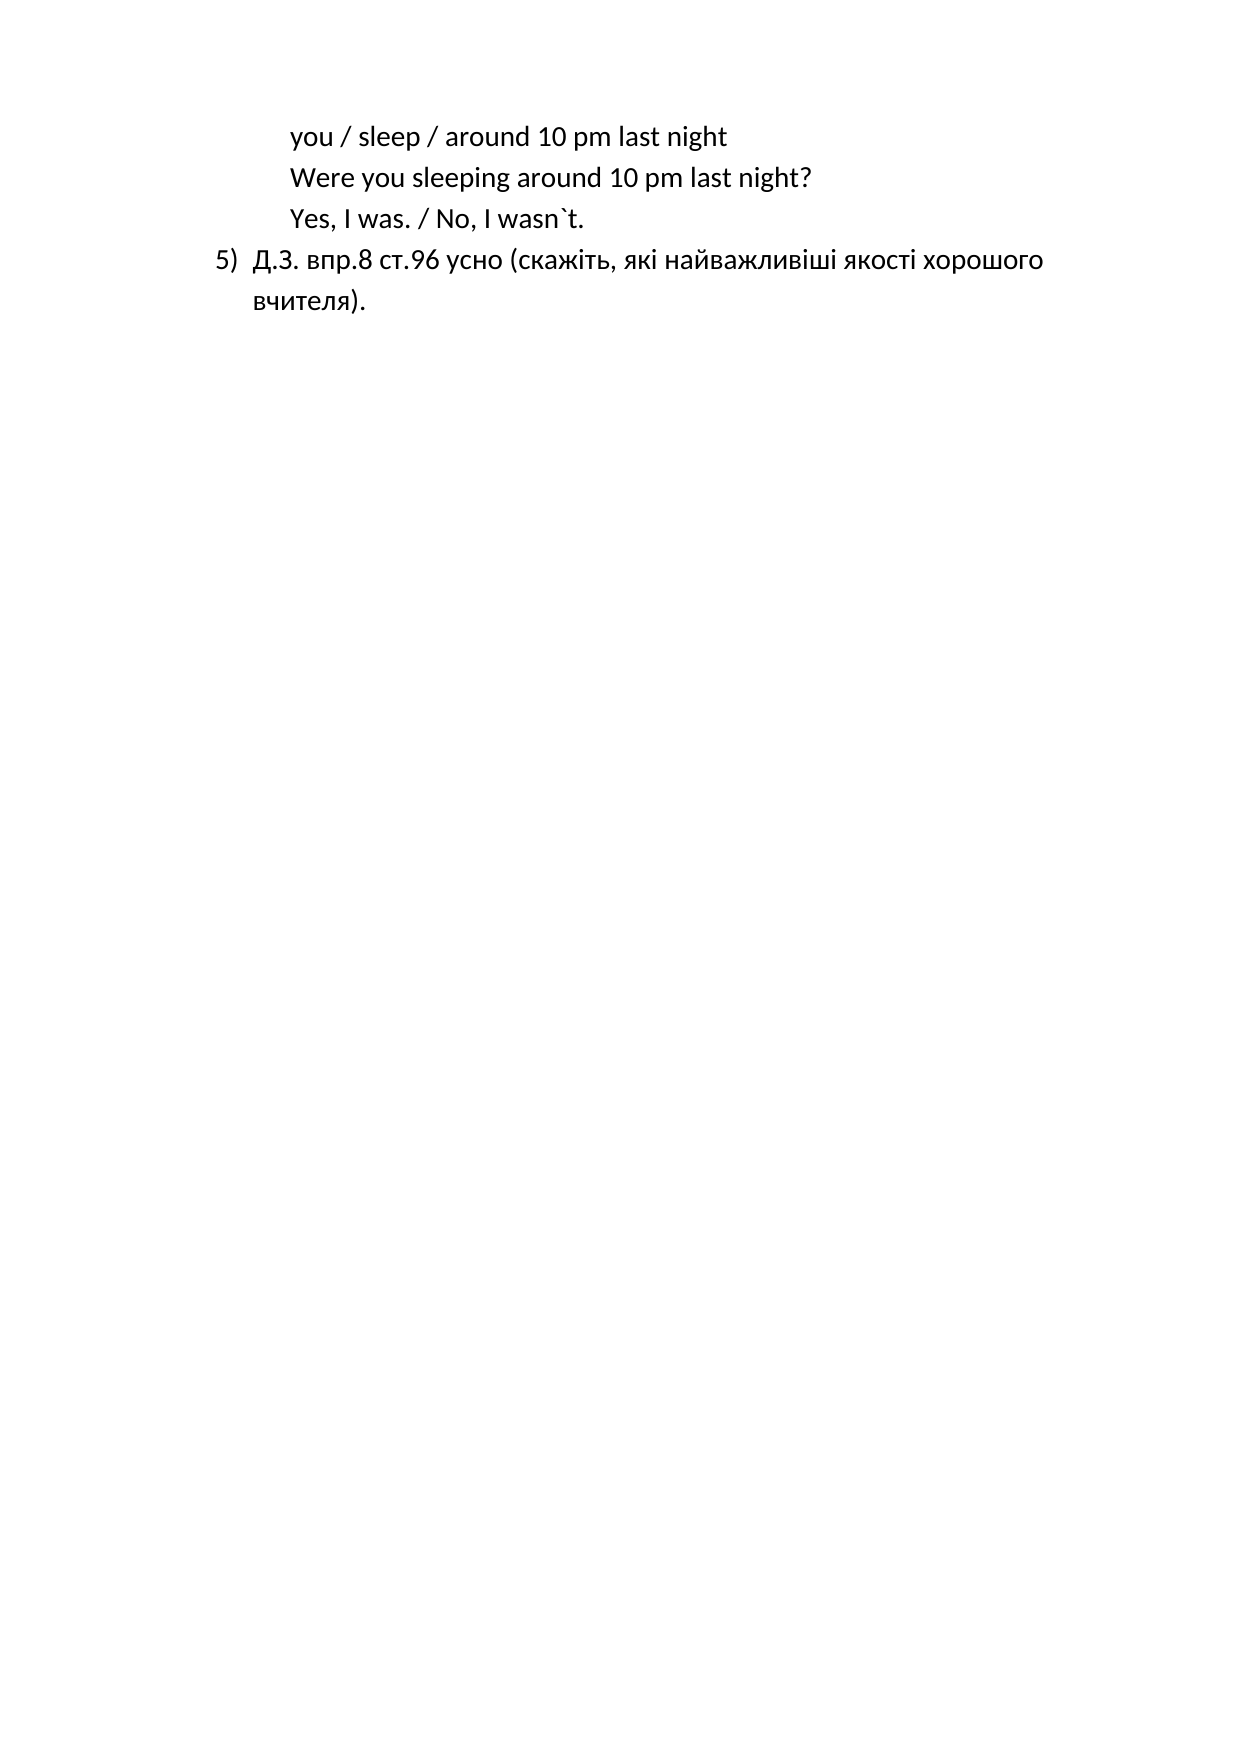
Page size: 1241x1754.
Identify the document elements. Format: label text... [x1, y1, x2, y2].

list Д.З. впр.8 ст.96 усно (скажіть, які найважливіші якості хорошого вчителя). [215, 241, 1152, 317]
list you / sleep / around 10 pm last night [290, 118, 1152, 154]
list Yes, I was. / No, I wasn`t. [290, 200, 1152, 236]
list Were you sleeping around 10 pm last night? [290, 159, 1152, 195]
